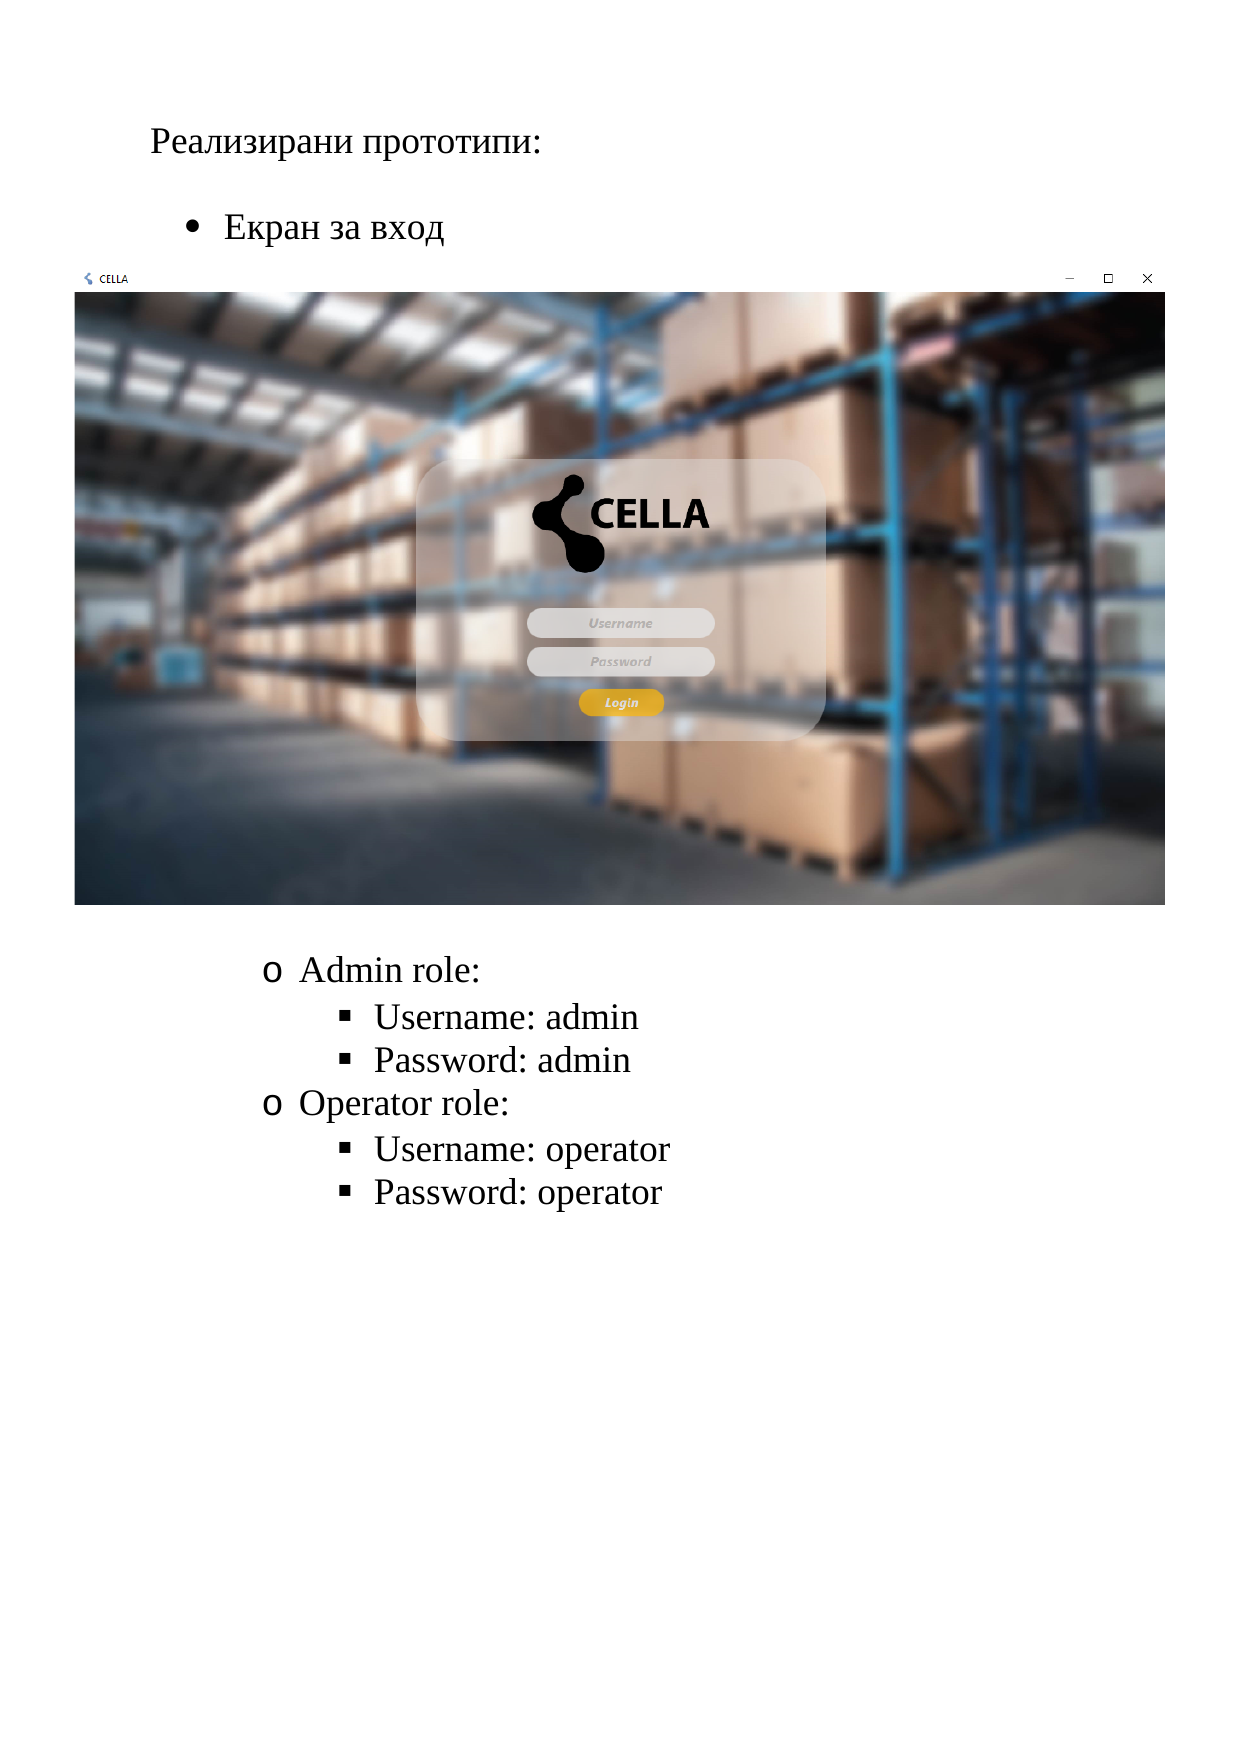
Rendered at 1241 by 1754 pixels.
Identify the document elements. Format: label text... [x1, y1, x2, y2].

list Password: admin [336, 1037, 1165, 1080]
list Admin role: [261, 948, 1165, 994]
list Operator role: [261, 1080, 1165, 1127]
picture [74, 267, 1165, 905]
list Password: operator [336, 1170, 1165, 1213]
list Username: admin [336, 994, 1165, 1037]
list Екран за вход [186, 204, 1165, 247]
list Username: operator [336, 1127, 1165, 1170]
text Реализирани прототипи: [122, 118, 1165, 161]
